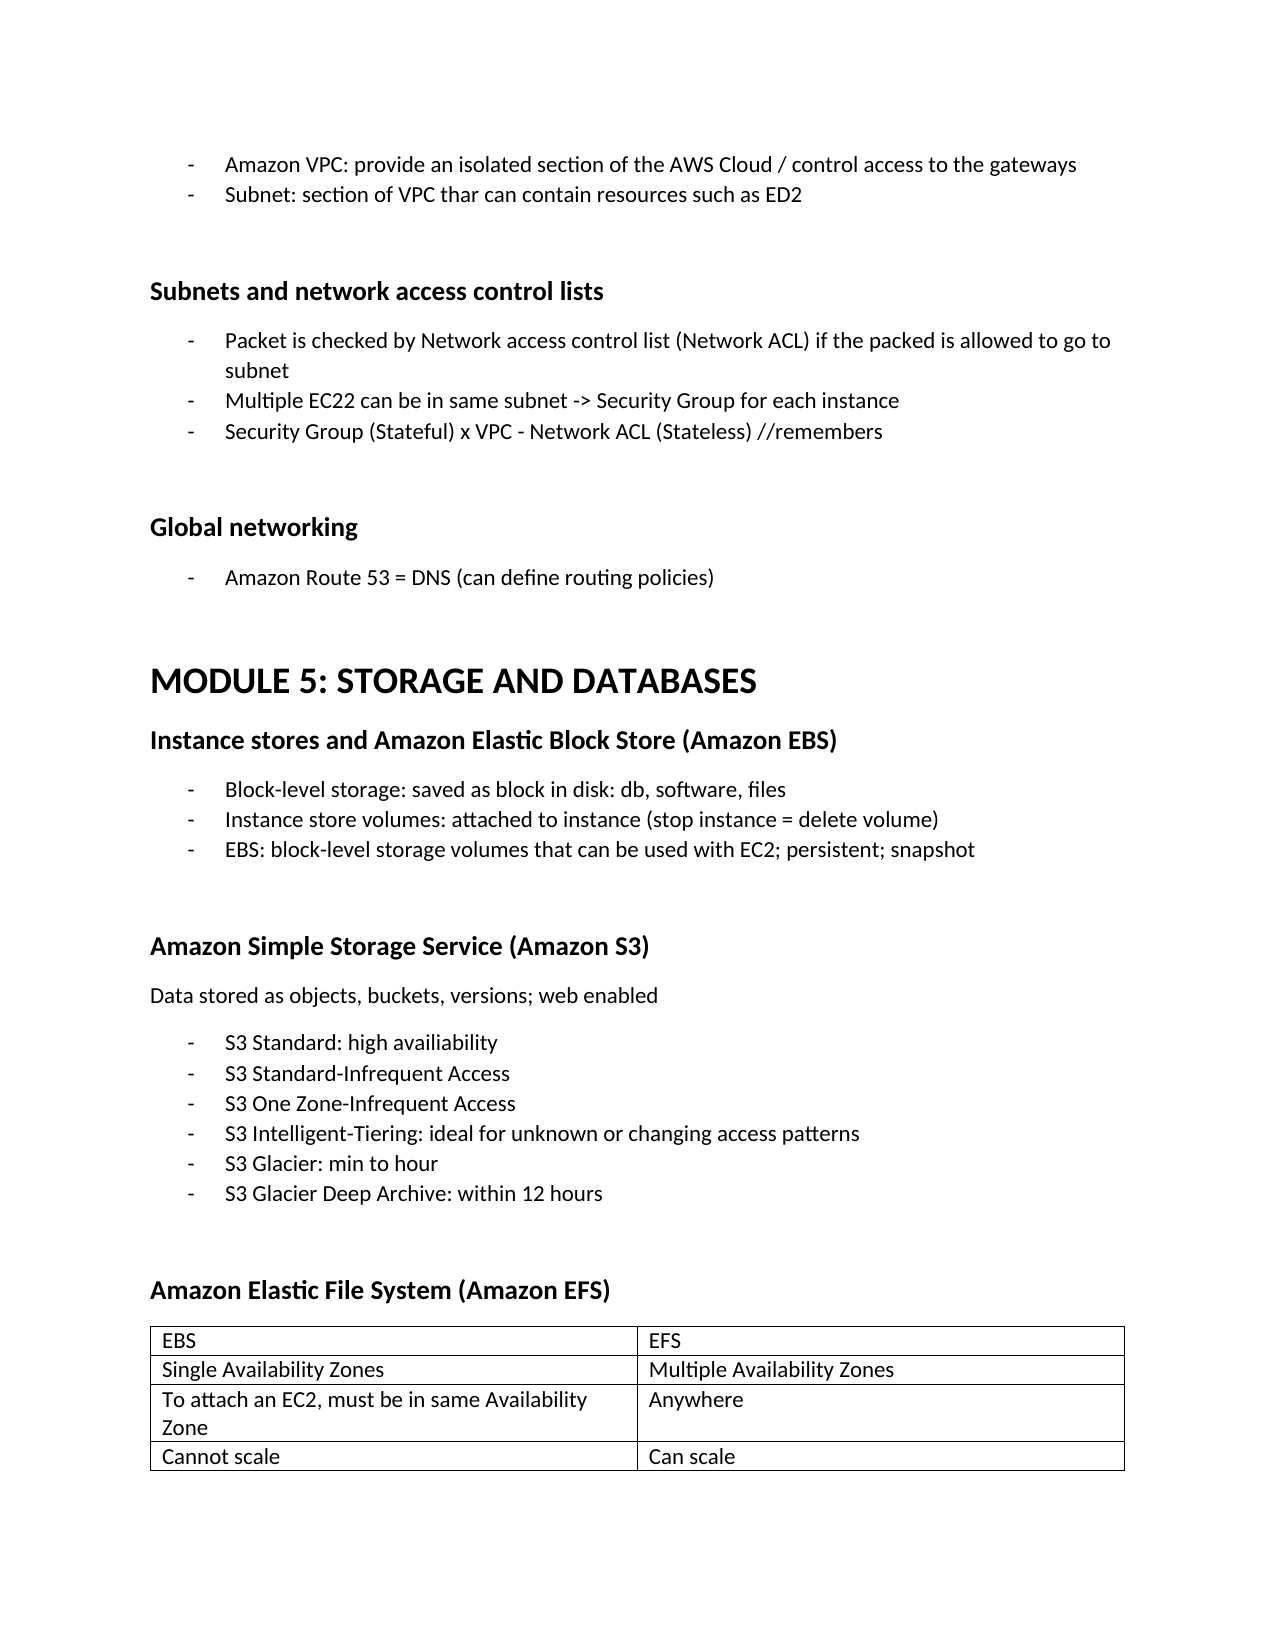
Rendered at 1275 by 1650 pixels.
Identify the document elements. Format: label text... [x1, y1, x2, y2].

text Data stored as objects, buckets, versions; web enabled [150, 982, 1125, 1009]
list Amazon VPC: provide an isolated section of the AWS Cloud / control access to the gateways [187, 150, 1125, 178]
list Packet is checked by Network access control list (Network ACL) if the packed is allowed to go to subnet [187, 326, 1125, 384]
table_cell Single Availability Zones [151, 1356, 637, 1384]
list Amazon Route 53 = DNS (can define routing policies) [187, 563, 1125, 591]
list Block-level storage: saved as block in disk: db, software, files [187, 775, 1125, 803]
table_header EFS [638, 1327, 1124, 1354]
text Global networking [150, 511, 1125, 544]
table_cell Cannot scale [151, 1442, 637, 1470]
list S3 One Zone-Infrequent Access [187, 1089, 1125, 1117]
list S3 Glacier Deep Archive: within 12 hours [187, 1179, 1125, 1207]
text MODULE 5: STORAGE AND DATABASES [150, 657, 1125, 702]
table_cell Anywhere [638, 1385, 1124, 1441]
text Subnets and network access control lists [150, 274, 1125, 307]
text Amazon Elastic File System (Amazon EFS) [150, 1273, 1125, 1306]
text Instance stores and Amazon Elastic Block Store (Amazon EBS) [150, 723, 1125, 756]
table_cell Multiple Availability Zones [638, 1356, 1124, 1384]
list Multiple EC22 can be in same subnet -> Security Group for each instance [187, 387, 1125, 415]
list S3 Standard-Infrequent Access [187, 1059, 1125, 1087]
table_header EBS [151, 1327, 637, 1354]
list Security Group (Stateful) x VPC - Network ACL (Stateless) //remembers [187, 417, 1125, 445]
list S3 Standard: high availiability [187, 1028, 1125, 1056]
list EBS: block-level storage volumes that can be used with EC2; persistent; snapshot [187, 836, 1125, 863]
list S3 Intelligent-Tiering: ideal for unknown or changing access patterns [187, 1119, 1125, 1147]
table_cell Can scale [638, 1442, 1124, 1470]
text Amazon Simple Storage Service (Amazon S3) [150, 929, 1125, 962]
list S3 Glacier: min to hour [187, 1149, 1125, 1177]
list Instance store volumes: attached to instance (stop instance = delete volume) [187, 805, 1125, 833]
table_cell To attach an EC2, must be in same Availability Zone [151, 1385, 637, 1441]
list Subnet: section of VPC thar can contain resources such as ED2 [187, 180, 1125, 208]
